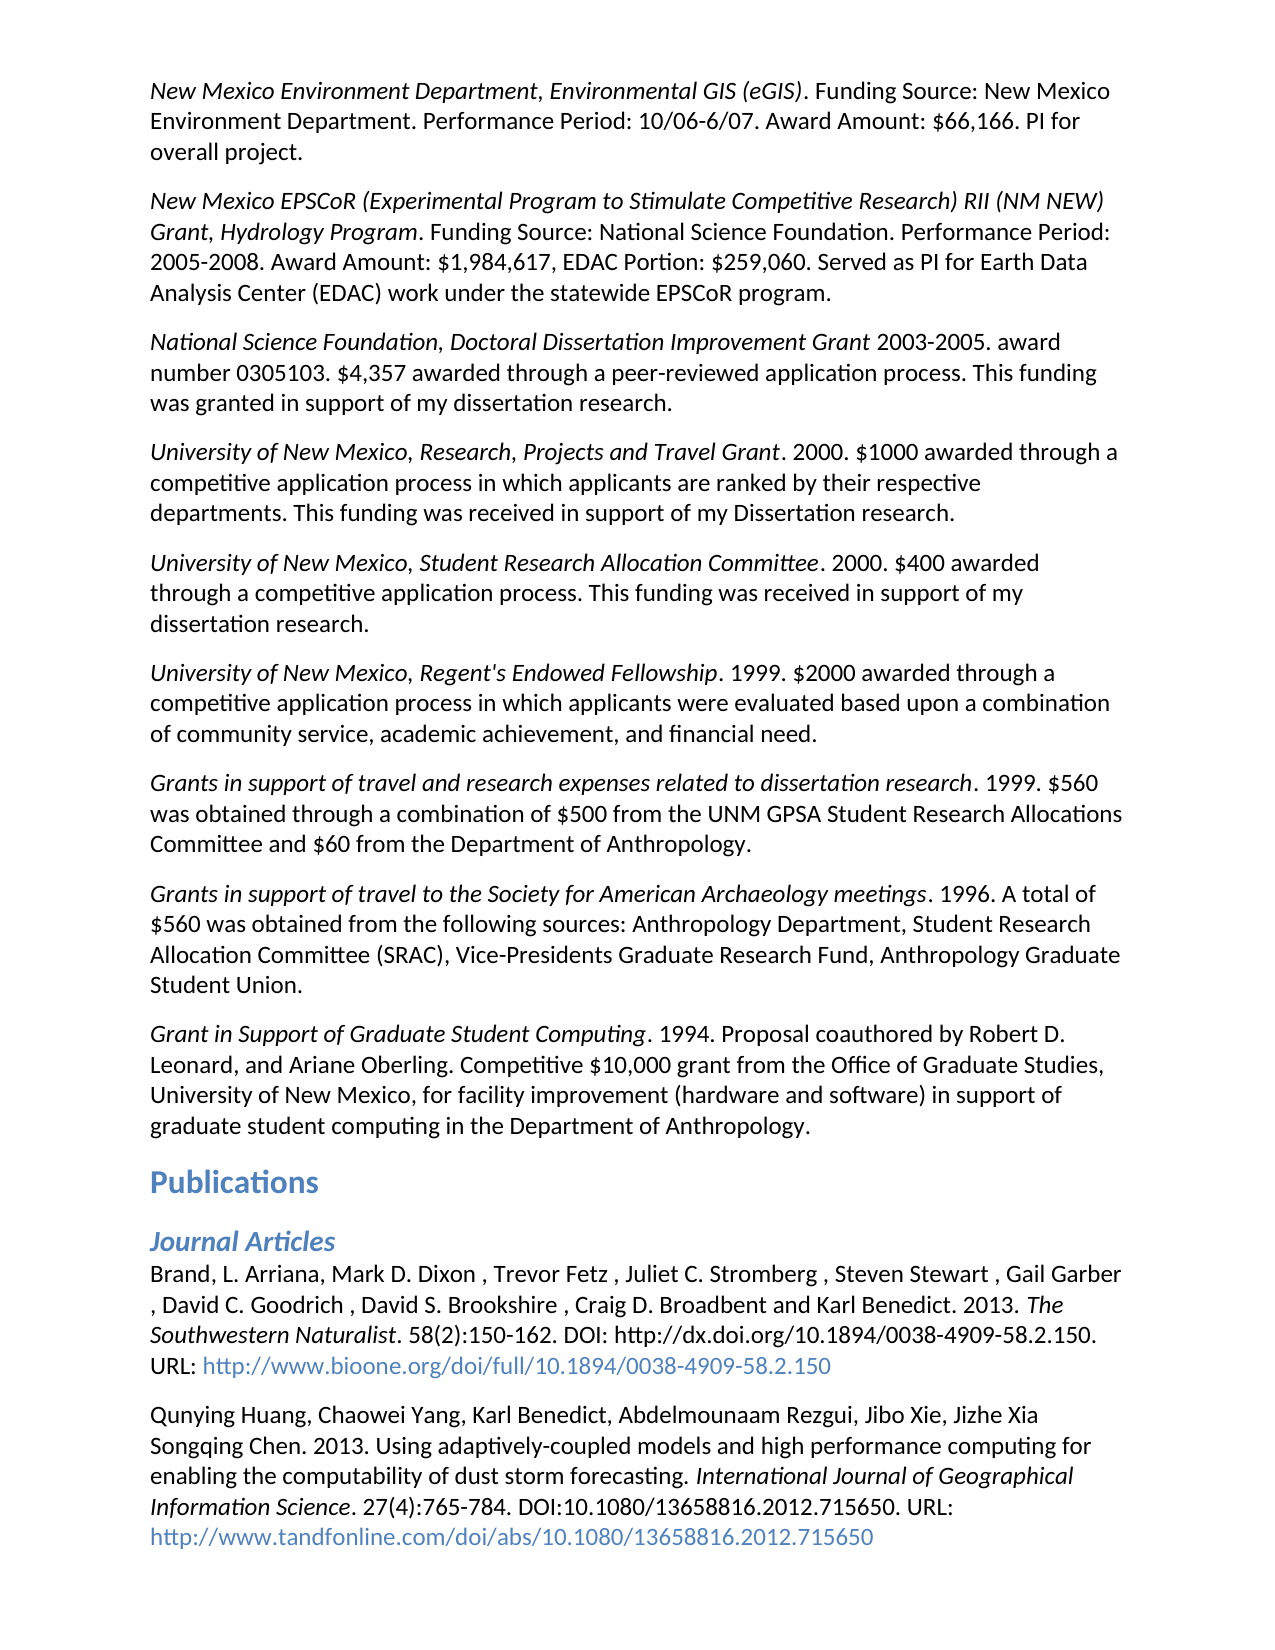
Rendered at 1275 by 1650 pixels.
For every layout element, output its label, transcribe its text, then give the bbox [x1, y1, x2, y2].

text University of New Mexico, Student Research Allocation Committee. 2000. $400 awarded through a competitive application process. This funding was received in support of my dissertation research. [150, 547, 1125, 638]
subtitle Journal Articles [150, 1223, 1125, 1259]
text Grants in support of travel and research expenses related to dissertation research. 1999. $560 was obtained through a combination of $500 from the UNM GPSA Student Research Allocations Committee and $60 from the Department of Anthropology. [150, 767, 1125, 859]
text New Mexico Environment Department, Environmental GIS (eGIS). Funding Source: New Mexico Environment Department. Performance Period: 10/06-6/07. Award Amount: $66,166. PI for overall project. [150, 75, 1125, 167]
text Brand, L. Arriana, Mark D. Dixon , Trevor Fetz , Juliet C. Stromberg , Steven Stewart , Gail Garber , David C. Goodrich , David S. Brookshire , Craig D. Broadbent and Karl Benedict. 2013. The Southwestern Naturalist. 58(2):150-162. DOI: http://dx.doi.org/10.1894/0038-4909-58.2.150. URL: http://www.bioone.org/doi/full/10.1894/0038-4909-58.2.150 [150, 1259, 1125, 1381]
text University of New Mexico, Research, Projects and Travel Grant. 2000. $1000 awarded through a competitive application process in which applicants are ranked by their respective departments. This funding was received in support of my Dissertation research. [150, 436, 1125, 528]
text National Science Foundation, Doctoral Dissertation Improvement Grant 2003-2005. award number 0305103. $4,357 awarded through a peer-reviewed application process. This funding was granted in support of my dissertation research. [150, 326, 1125, 418]
text New Mexico EPSCoR (Experimental Program to Stimulate Competitive Research) RII (NM NEW) Grant, Hydrology Program. Funding Source: National Science Foundation. Performance Period: 2005-2008. Award Amount: $1,984,617, EDAC Portion: $259,060. Served as PI for Earth Data Analysis Center (EDAC) work under the statewide EPSCoR program. [150, 185, 1125, 307]
subtitle Publications [150, 1161, 1125, 1202]
text Qunying Huang, Chaowei Yang, Karl Benedict, Abdelmounaam Rezgui, Jibo Xie, Jizhe Xia Songqing Chen. 2013. Using adaptively-coupled models and high performance computing for enabling the computability of dust storm forecasting. International Journal of Geographical Information Science. 27(4):765-784. DOI:10.1080/13658816.2012.715650. URL: http://www.tandfonline.com/doi/abs/10.1080/13658816.2012.715650 [150, 1399, 1125, 1552]
text Grant in Support of Graduate Student Computing. 1994. Proposal coauthored by Robert D. Leonard, and Ariane Oberling. Competitive $10,000 grant from the Office of Graduate Studies, University of New Mexico, for facility improvement (hardware and software) in support of graduate student computing in the Department of Anthropology. [150, 1018, 1125, 1141]
text Grants in support of travel to the Society for American Archaeology meetings. 1996. A total of $560 was obtained from the following sources: Anthropology Department, Student Research Allocation Committee (SRAC), Vice-Presidents Graduate Research Fund, Anthropology Graduate Student Union. [150, 878, 1125, 1000]
text University of New Mexico, Regent's Endowed Fellowship. 1999. $2000 awarded through a competitive application process in which applicants were evaluated based upon a combination of community service, academic achievement, and financial need. [150, 657, 1125, 749]
